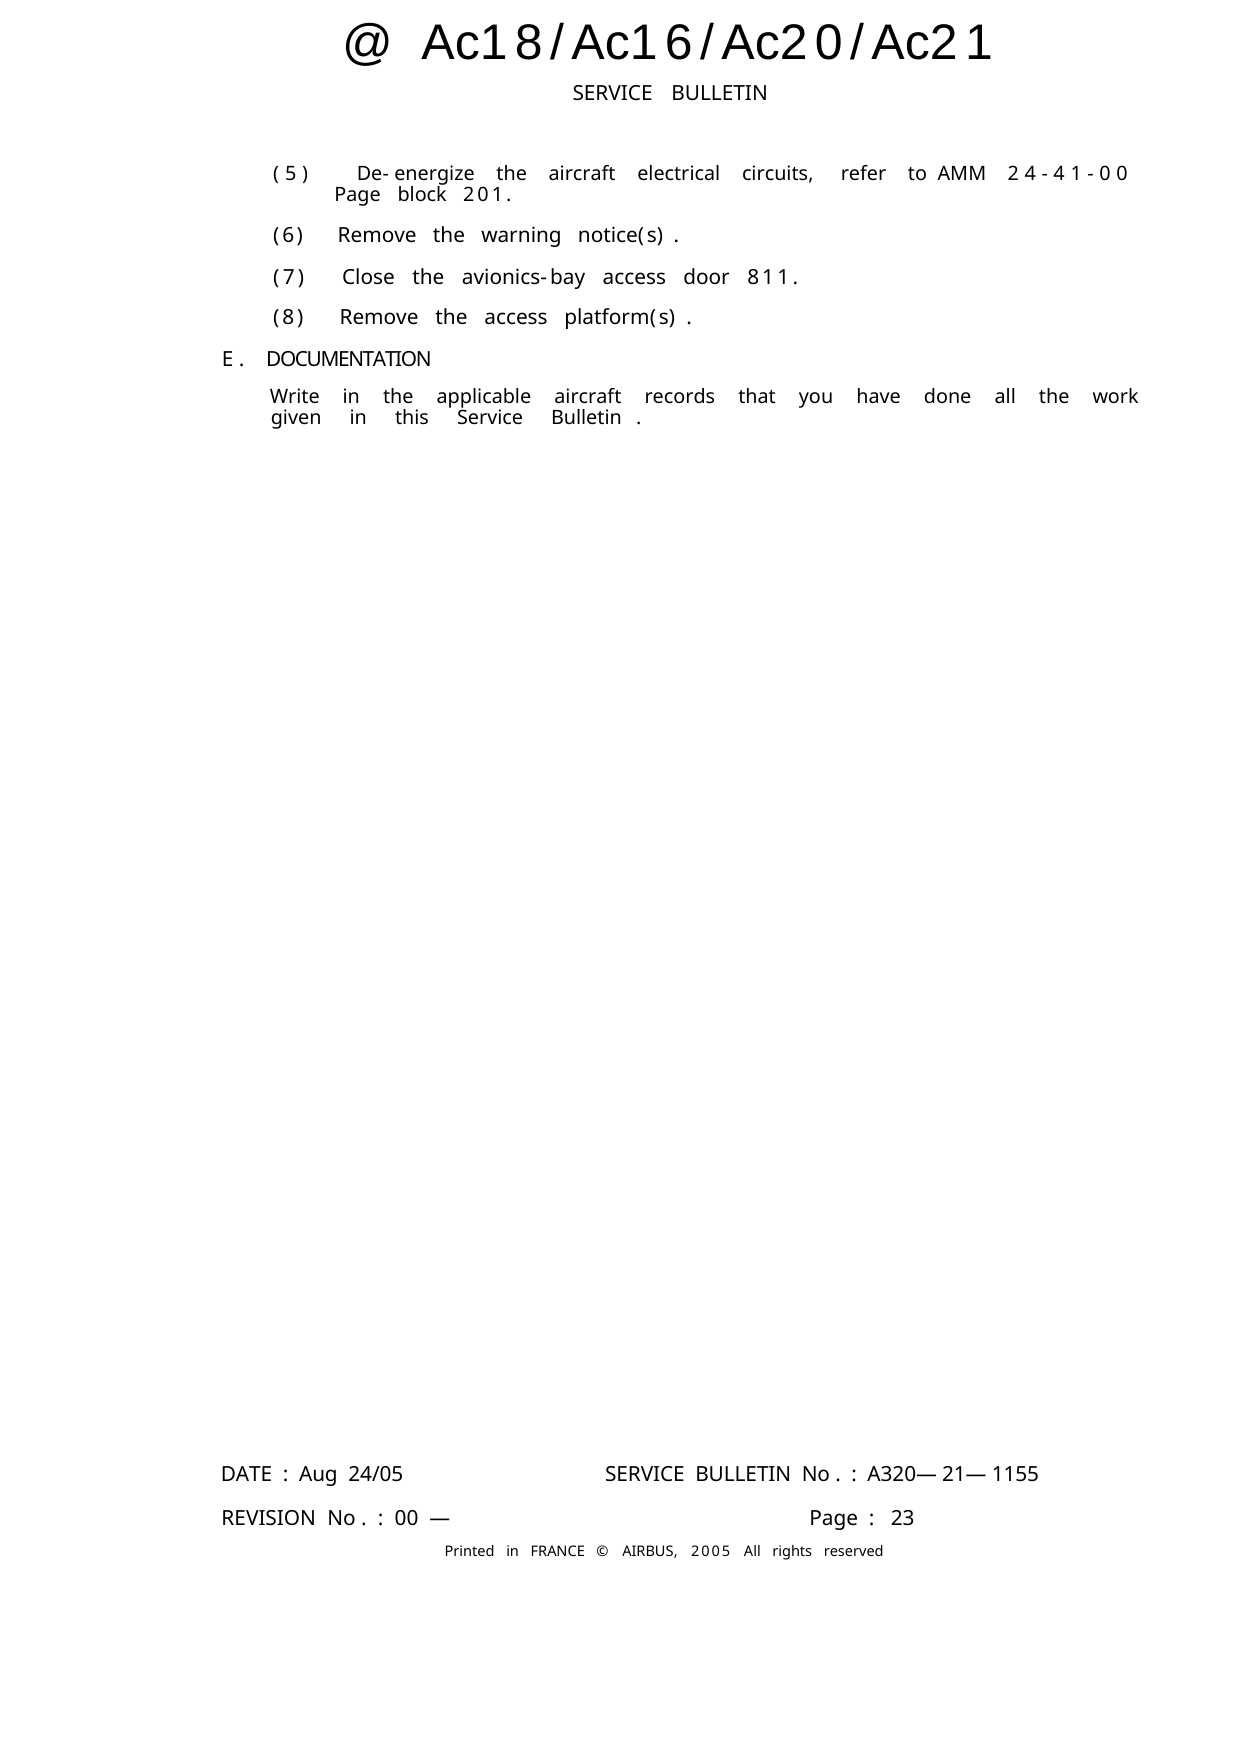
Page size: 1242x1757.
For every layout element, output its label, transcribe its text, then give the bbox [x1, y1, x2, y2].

text (6) Remove the warning notice(s) . [273, 224, 1162, 247]
text REVISION No . : 00 — Page : 23 [221, 1507, 1162, 1530]
text Page block 201. [334, 184, 1162, 206]
text given in this Service Bulletin . [271, 407, 1162, 429]
text Write in the applicable aircraft records that you have done all the work [269, 388, 1162, 407]
text DATE : Aug 24/05 SERVICE BULLETIN No . : A320— 21— 1155 [221, 1463, 1162, 1486]
text E . DOCUMENTATION [222, 350, 1162, 370]
text SERVICE BULLETIN [572, 85, 1162, 105]
text Printed in FRANCE © AIRBUS, 2005 All rights reserved [444, 1544, 1162, 1560]
text (7) Close the avionics-bay access door 811. [273, 265, 1162, 289]
text (8) Remove the access platform(s) . [273, 306, 1162, 329]
text @ Ac18/Ac16/Ac20/Ac21 [342, 26, 1162, 68]
text (5) De-energize the aircraft electrical circuits, refer to AMM 24-41-00 [273, 165, 1162, 184]
